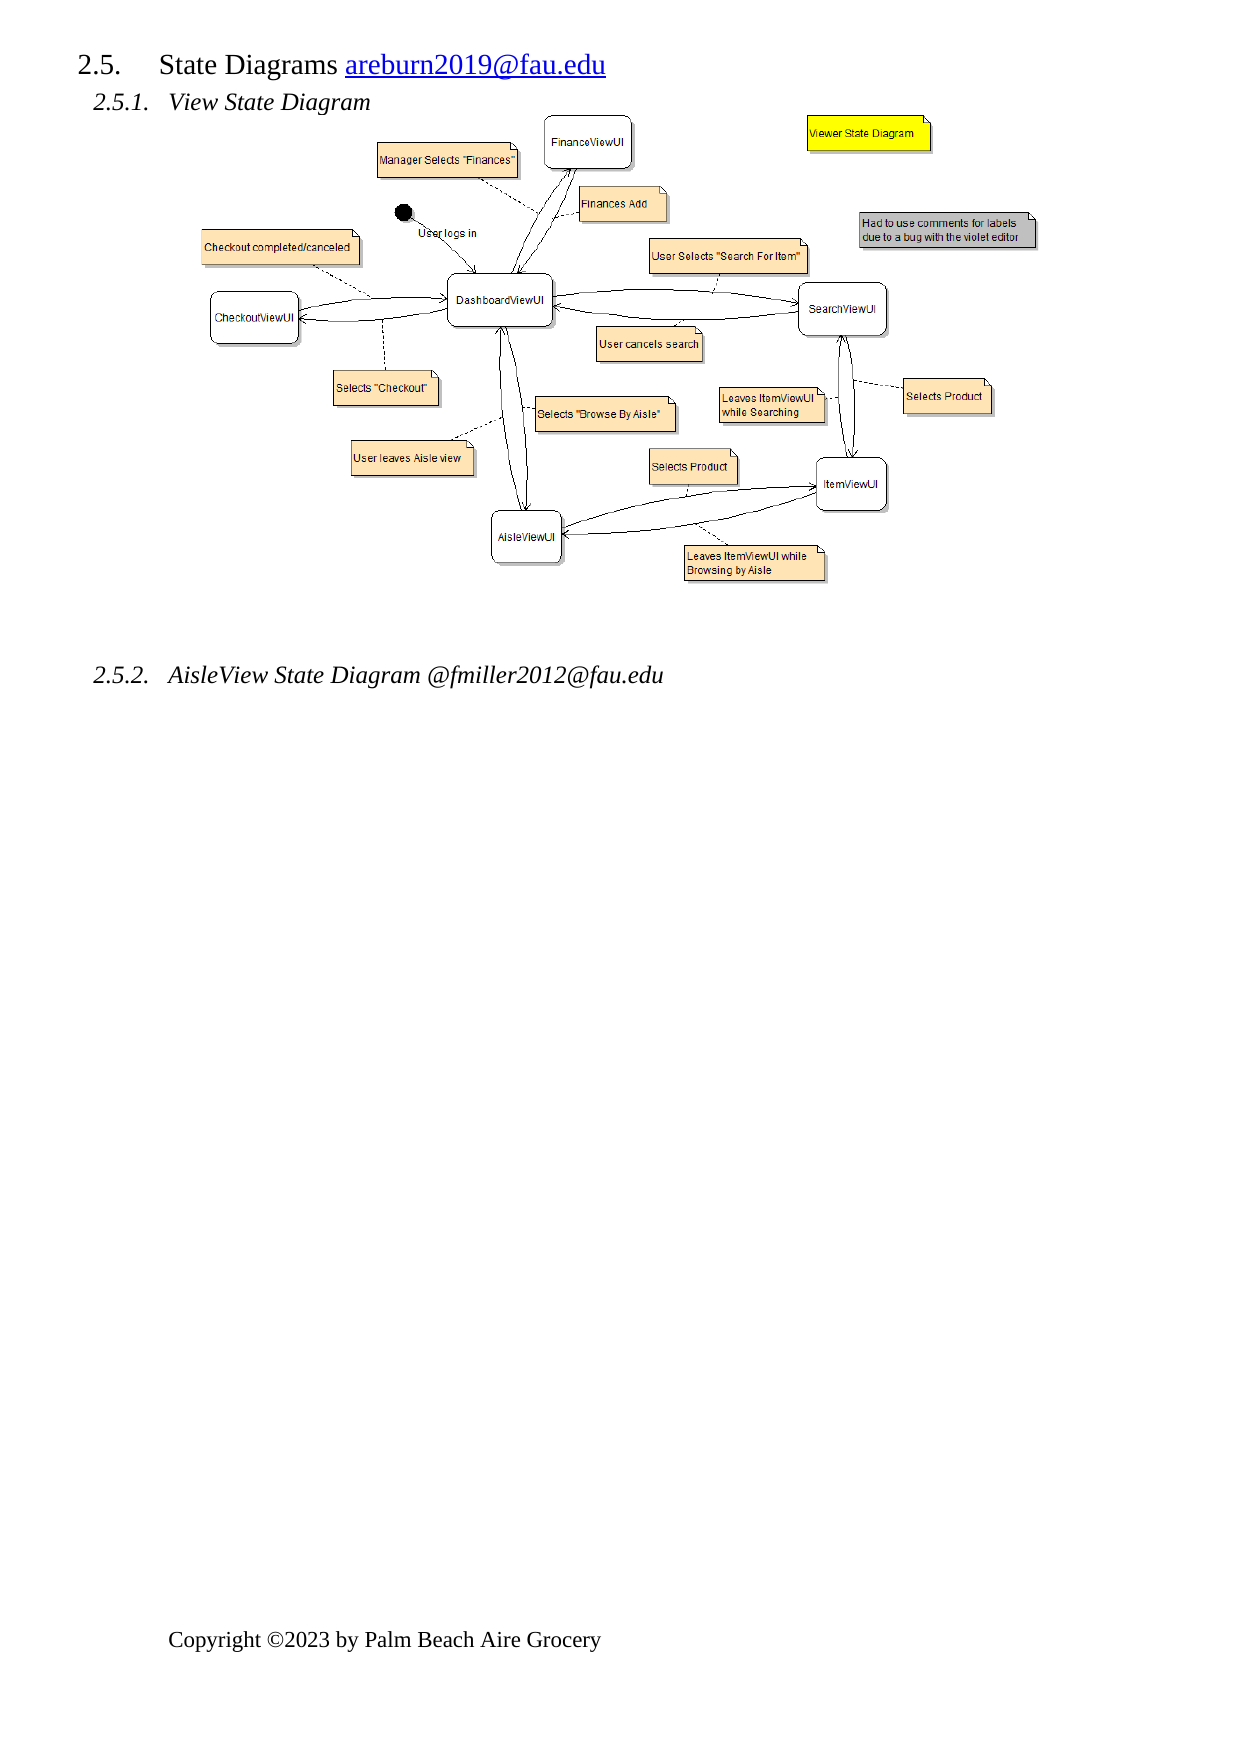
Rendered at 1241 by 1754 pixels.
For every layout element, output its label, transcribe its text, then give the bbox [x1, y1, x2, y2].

subtitle AisleView State Diagram @fmiller2012@fau.edu [149, 660, 1147, 689]
subtitle State Diagrams areburn2019@fau.edu [121, 47, 1147, 80]
picture [201, 115, 1039, 584]
subtitle View State Diagram [149, 87, 1147, 115]
